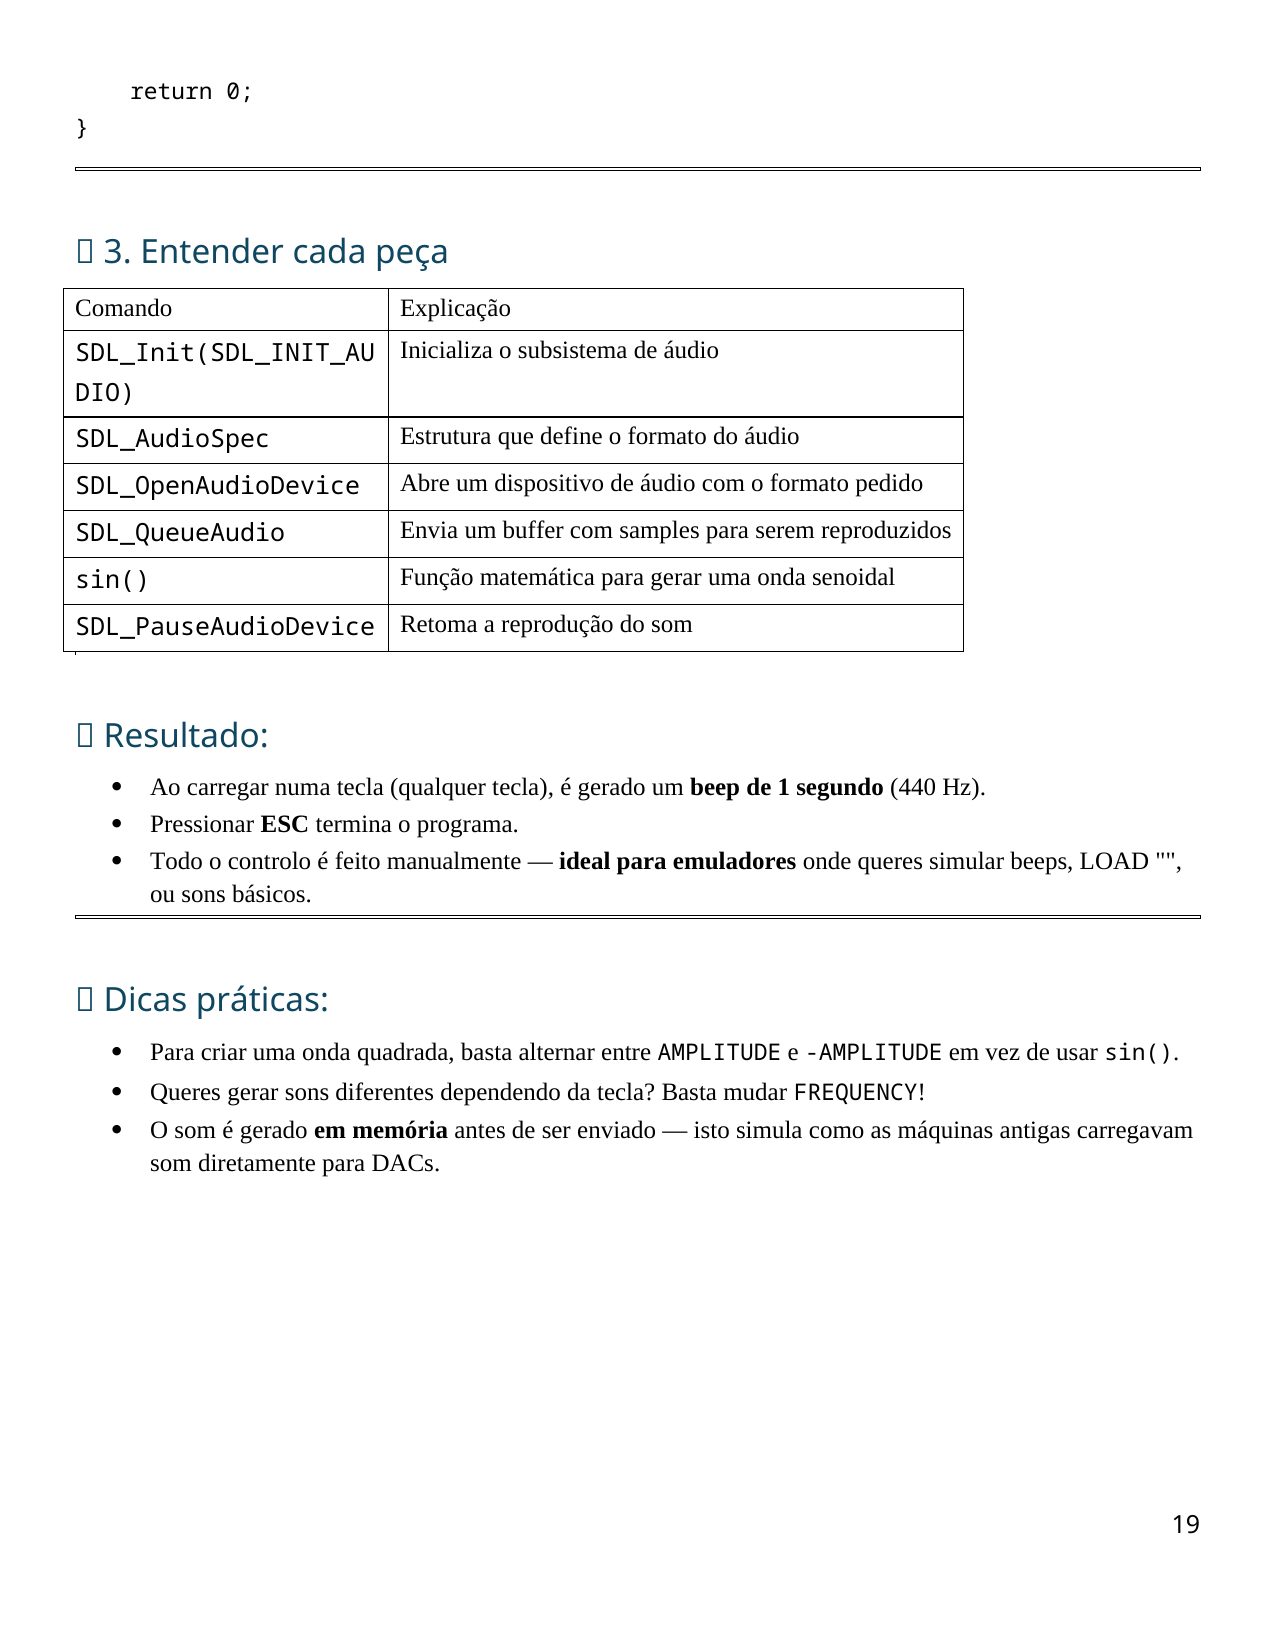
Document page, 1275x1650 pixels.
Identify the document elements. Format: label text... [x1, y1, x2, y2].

table_cell Estrutura que define o formato do áudio [389, 418, 963, 463]
list O som é gerado em memória antes de ser enviado — isto simula como as máquinas antigas carregavam som diretamente para DACs. [112, 1116, 1200, 1177]
list Queres gerar sons diferentes dependendo da tecla? Basta mudar FREQUENCY! [112, 1076, 1200, 1107]
table_cell sin() [64, 558, 388, 604]
list Pressionar ESC termina o programa. [112, 809, 1200, 838]
subtitle 📢 Dicas práticas: [75, 976, 1200, 1021]
table_cell Envia um buffer com samples para serem reproduzidos [389, 511, 963, 557]
subtitle ✨ Resultado: [75, 712, 1200, 757]
table_cell Retoma a reprodução do som [389, 605, 963, 651]
table_cell Abre um dispositivo de áudio com o formato pedido [389, 464, 963, 510]
table_cell SDL_Init(SDL_INIT_AUDIO) [64, 331, 388, 416]
table_cell Inicializa o subsistema de áudio [389, 331, 963, 416]
table_cell Função matemática para gerar uma onda senoidal [389, 558, 963, 604]
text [75, 75, 1200, 142]
table_cell SDL_AudioSpec [64, 418, 388, 463]
list Para criar uma onda quadrada, basta alternar entre AMPLITUDE e -AMPLITUDE em vez de usar sin(). [112, 1036, 1200, 1067]
table_cell SDL_QueueAudio [64, 511, 388, 557]
subtitle 🧠 3. Entender cada peça [75, 228, 1200, 273]
table_header Explicação [389, 289, 963, 330]
table_header Comando [64, 289, 388, 330]
list Todo o controlo é feito manualmente — ideal para emuladores onde queres simular beeps, LOAD "", ou sons básicos. [112, 846, 1200, 908]
list Ao carregar numa tecla (qualquer tecla), é gerado um beep de 1 segundo (440 Hz). [112, 772, 1200, 801]
table_cell SDL_OpenAudioDevice [64, 464, 388, 510]
table_cell SDL_PauseAudioDevice [64, 605, 388, 651]
